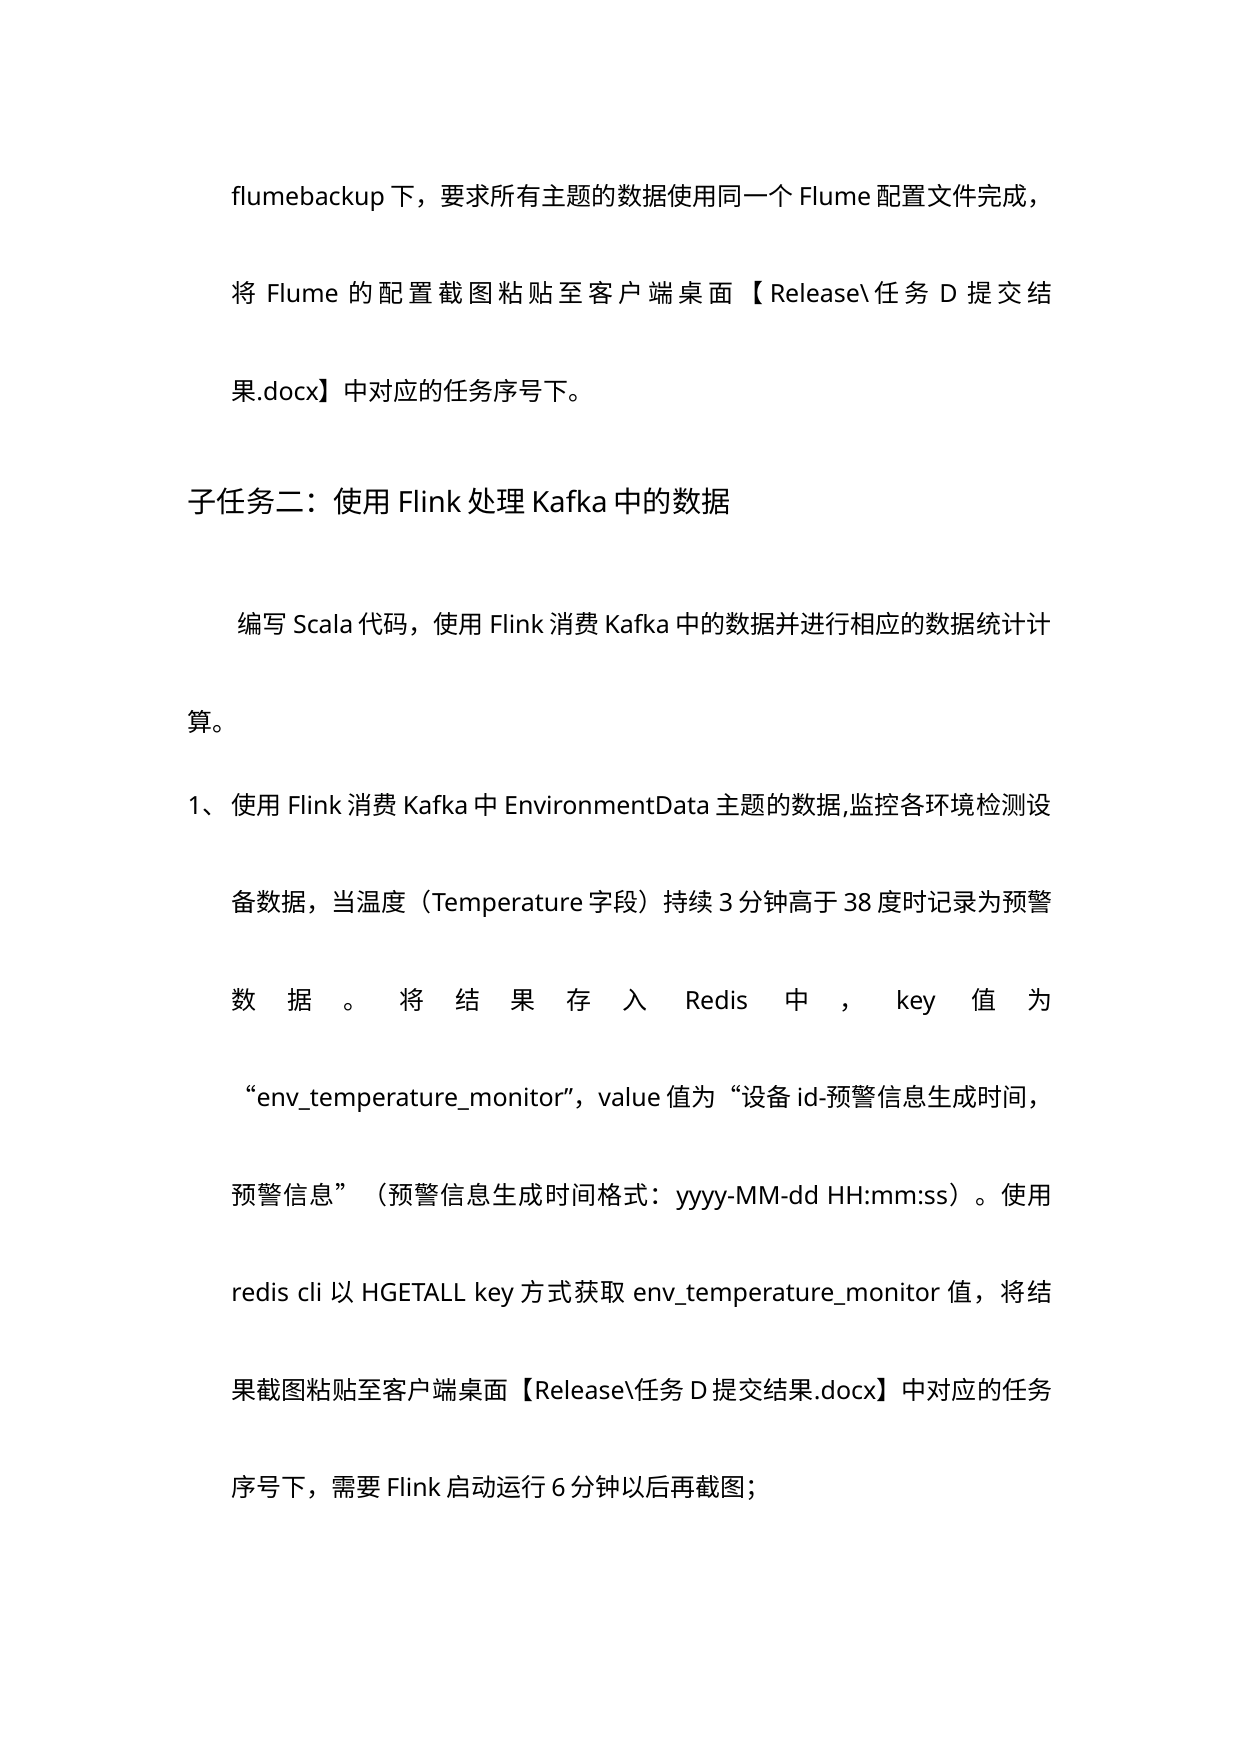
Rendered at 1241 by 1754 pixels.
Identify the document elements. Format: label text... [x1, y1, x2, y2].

list 使用Flink消费Kafka中EnvironmentData主题的数据,监控各环境检测设备数据，当温度（Temperature字段）持续3分钟高于38度时记录为预警数据。将结果存入Redis中，key值为“env_temperature_monitor”，value值为“设备id-预警信息生成时间，预警信息”（预警信息生成时间格式：yyyy-MM-dd HH:mm:ss）。使用redis cli以HGETALL key方式获取env_temperature_monitor值，将结果截图粘贴至客户端桌面【Release\任务D提交结果.docx】中对应的任务序号下，需要Flink启动运行6分钟以后再截图； [187, 771, 1053, 1518]
subtitle 子任务二：使用Flink处理Kafka中的数据 [187, 467, 1053, 532]
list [187, 162, 1053, 422]
text 编写Scala代码，使用Flink消费Kafka中的数据并进行相应的数据统计计算。 [187, 590, 1053, 753]
